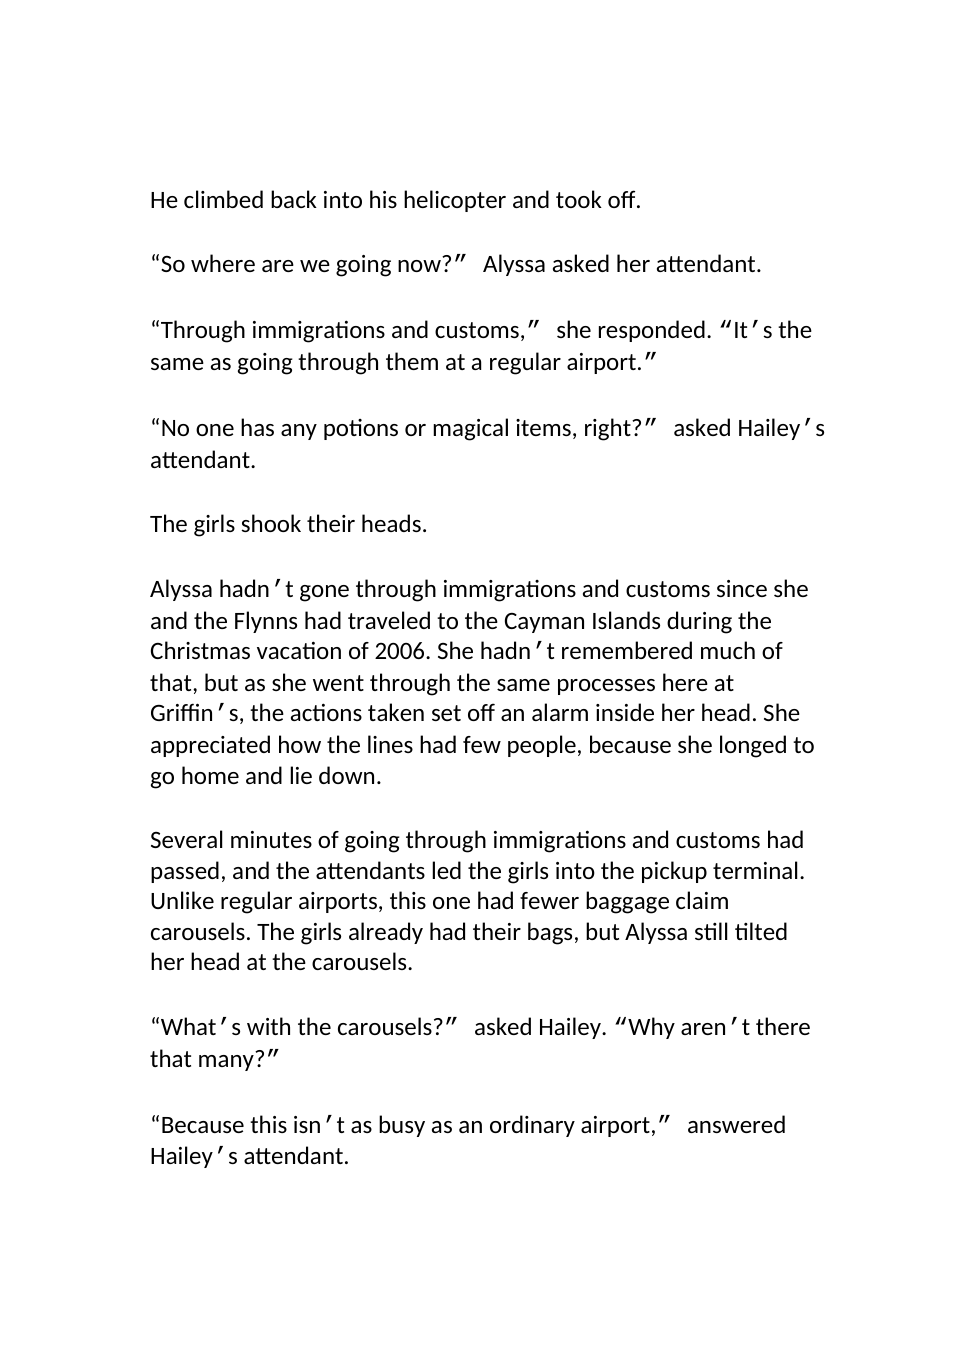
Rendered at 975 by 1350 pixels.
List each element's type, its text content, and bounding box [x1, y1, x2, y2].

text “Through immigrations and customs,” she responded. “It’s the same as going through them at a regular airport.” [150, 314, 825, 378]
text “Because this isn’t as busy as an ordinary airport,” answered Hailey’s attendant. [150, 1109, 825, 1172]
text Several minutes of going through immigrations and customs had passed, and the attendants led the girls into the pickup terminal. Unlike regular airports, this one had fewer baggage claim carousels. The girls already had their bags, but Alyssa still tilted her head at the carousels. [150, 824, 825, 977]
text The girls shook their heads. [150, 508, 825, 539]
text He climbed back into his helicopter and took off. [150, 184, 825, 214]
text Alyssa hadn’t gone through immigrations and customs since she and the Flynns had traveled to the Cayman Islands during the Christmas vacation of 2006. She hadn’t remembered much of that, but as she went through the same processes here at Griffin’s, the actions taken set off an alarm inside her head. She appreciated how the lines had few people, because she longed to go home and lie down. [150, 573, 825, 790]
text “So where are we going now?” Alyssa asked her attendant. [150, 249, 825, 280]
text “No one has any potions or magical items, right?” asked Hailey’s attendant. [150, 412, 825, 474]
text “What’s with the carousels?” asked Hailey. “Why aren’t there that many?” [150, 1011, 825, 1075]
